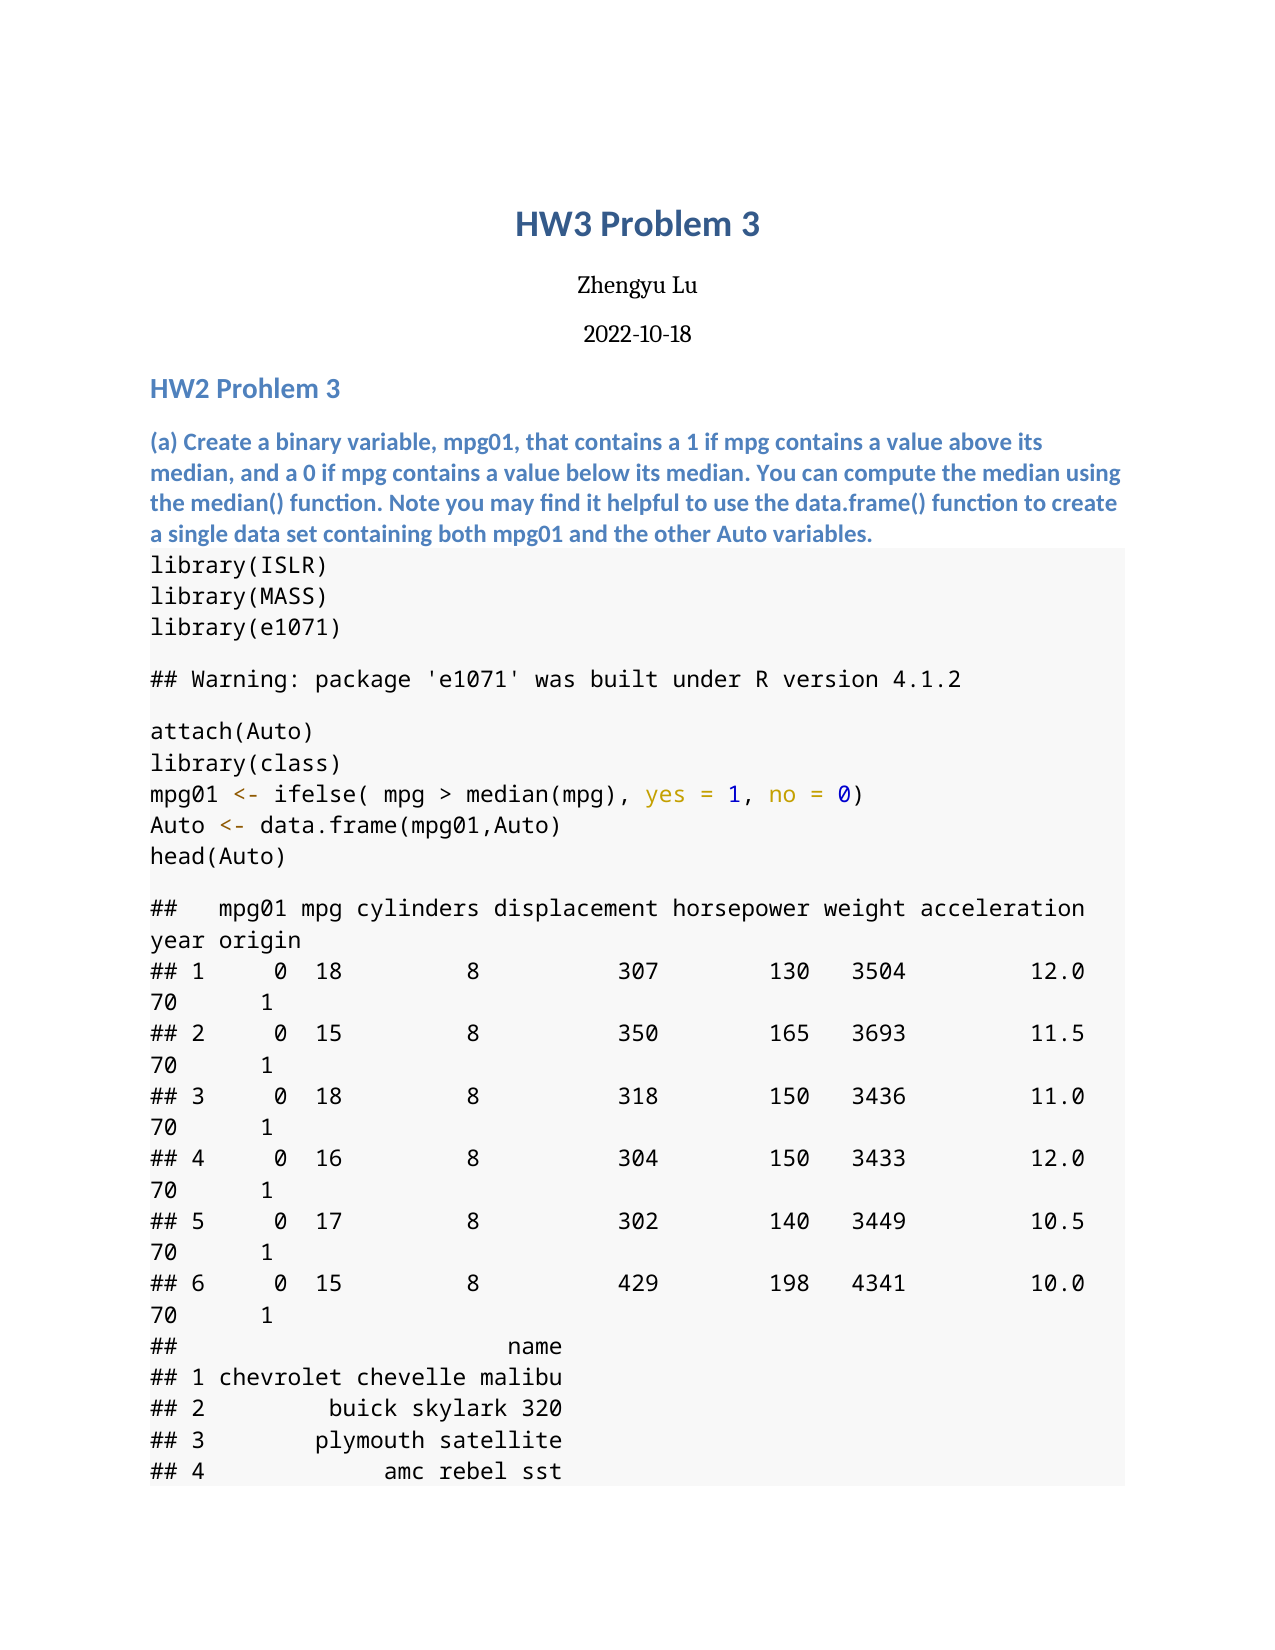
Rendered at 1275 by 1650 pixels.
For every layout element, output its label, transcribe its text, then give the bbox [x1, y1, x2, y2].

text ## Warning: package 'e1071' was built under R version 4.1.2 [150, 663, 1125, 694]
subtitle HW2 Prohlem 3 [150, 370, 1125, 406]
text Zhengyu Lu [150, 271, 1125, 299]
text attach(Auto) library(class) mpg01 <- ifelse( mpg > median(mpg), yes = 1, no = 0) Auto <- data.frame(mpg01,Auto) head(Auto) [287, 715, 1125, 871]
subtitle (a) Create a binary variable, mpg01, that contains a 1 if mpg contains a value above its median, and a 0 if mpg contains a value below its median. You can compute the median using the median() function. Note you may find it helpful to use the data.frame() function to create a single data set containing both mpg01 and the other Auto variables. [150, 426, 1125, 548]
title HW3 Problem 3 [150, 200, 1125, 246]
text library(ISLR) library(MASS) library(e1071) [150, 548, 1125, 642]
text 2022-10-18 [150, 320, 1125, 349]
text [150, 892, 1125, 1486]
